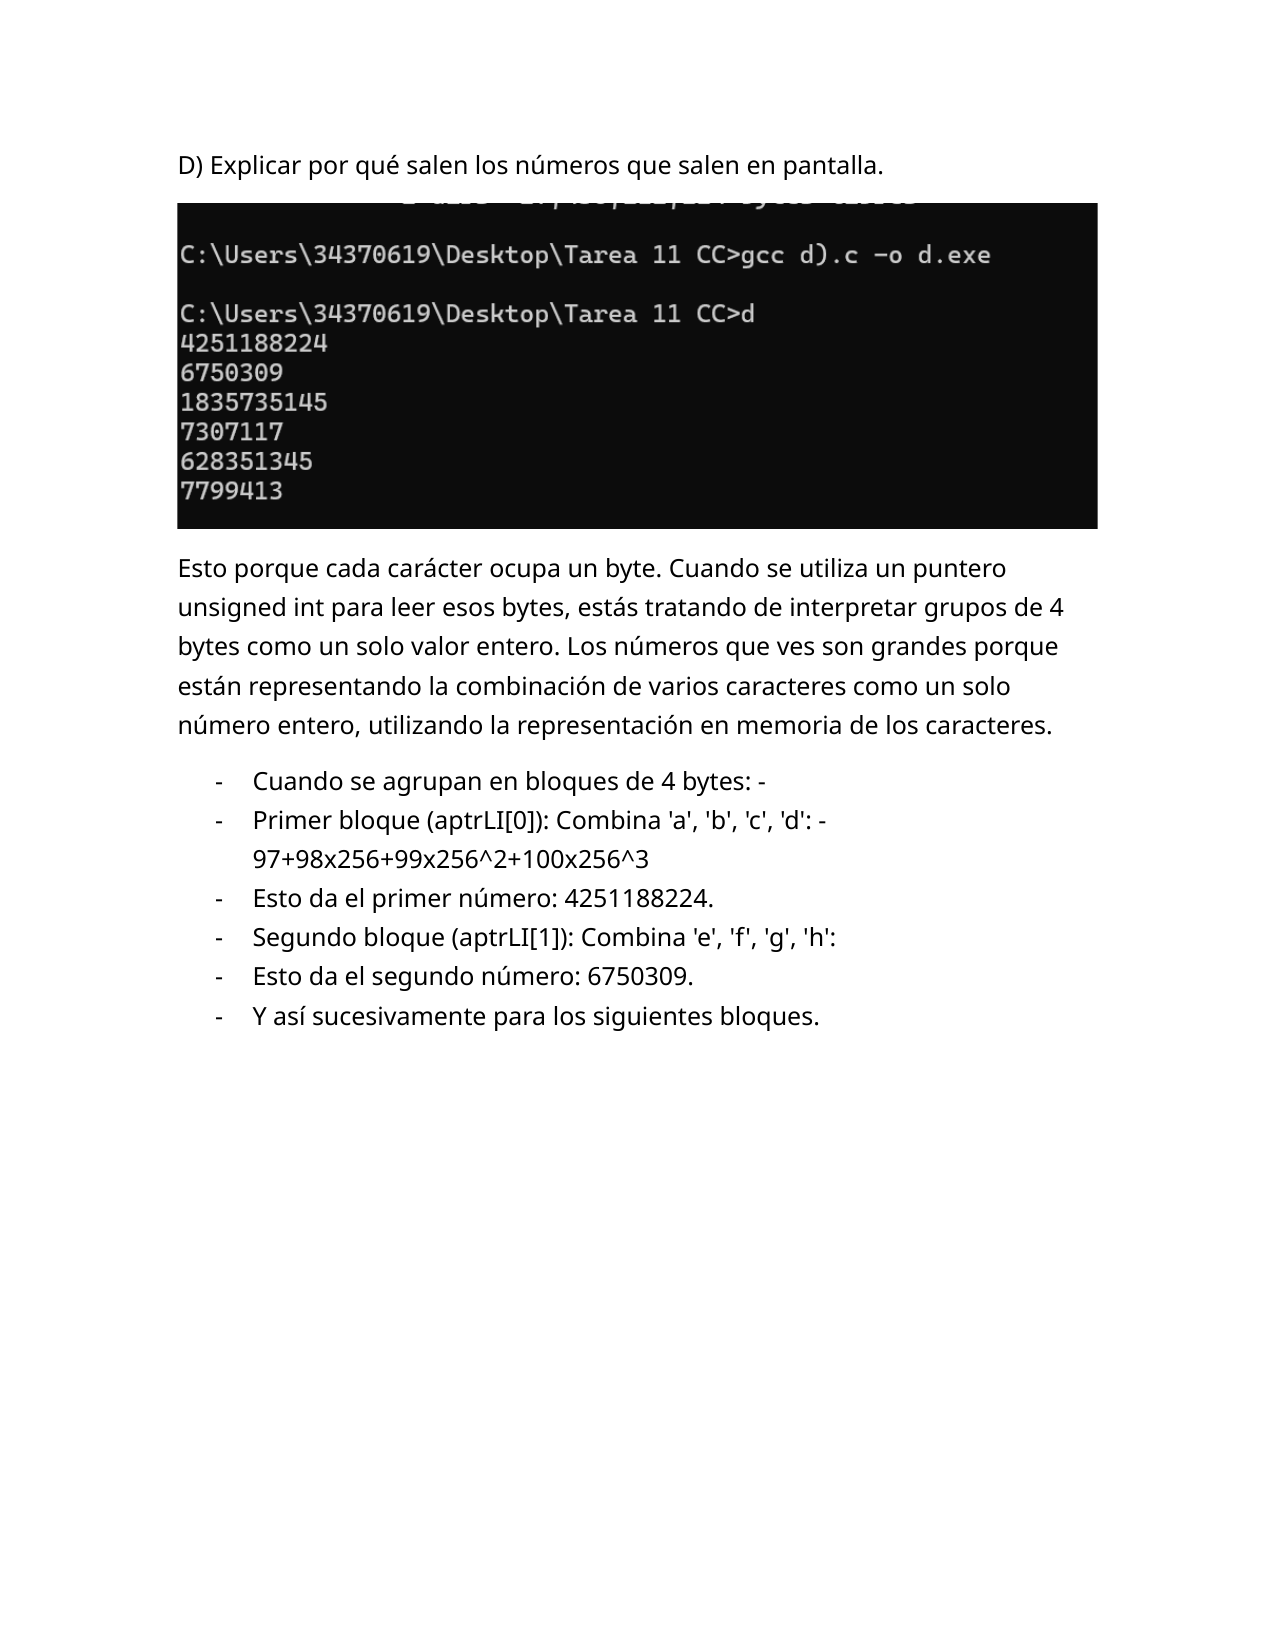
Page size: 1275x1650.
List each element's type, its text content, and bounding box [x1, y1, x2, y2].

list Esto da el segundo número: 6750309. [215, 959, 1098, 993]
list Cuando se agrupan en bloques de 4 bytes: - [215, 763, 1098, 797]
text D) Explicar por qué salen los números que salen en pantalla. [177, 148, 1098, 182]
list Y así sucesivamente para los siguientes bloques. [215, 998, 1098, 1032]
text Esto porque cada carácter ocupa un byte. Cuando se utiliza un puntero unsigned int para leer esos bytes, estás tratando de interpretar grupos de 4 bytes como un solo valor entero. Los números que ves son grandes porque están representando la combinación de varios caracteres como un solo número entero, utilizando la representación en memoria de los caracteres. [177, 551, 1098, 741]
list Esto da el primer número: 4251188224. [215, 881, 1098, 915]
list Segundo bloque (aptrLI[1]): Combina 'e', 'f', 'g', 'h': [215, 920, 1098, 954]
list Primer bloque (aptrLI[0]): Combina 'a', 'b', 'c', 'd': - 97+98x256+99x256^2+100x256^3 [215, 802, 1098, 876]
picture [177, 203, 1098, 529]
